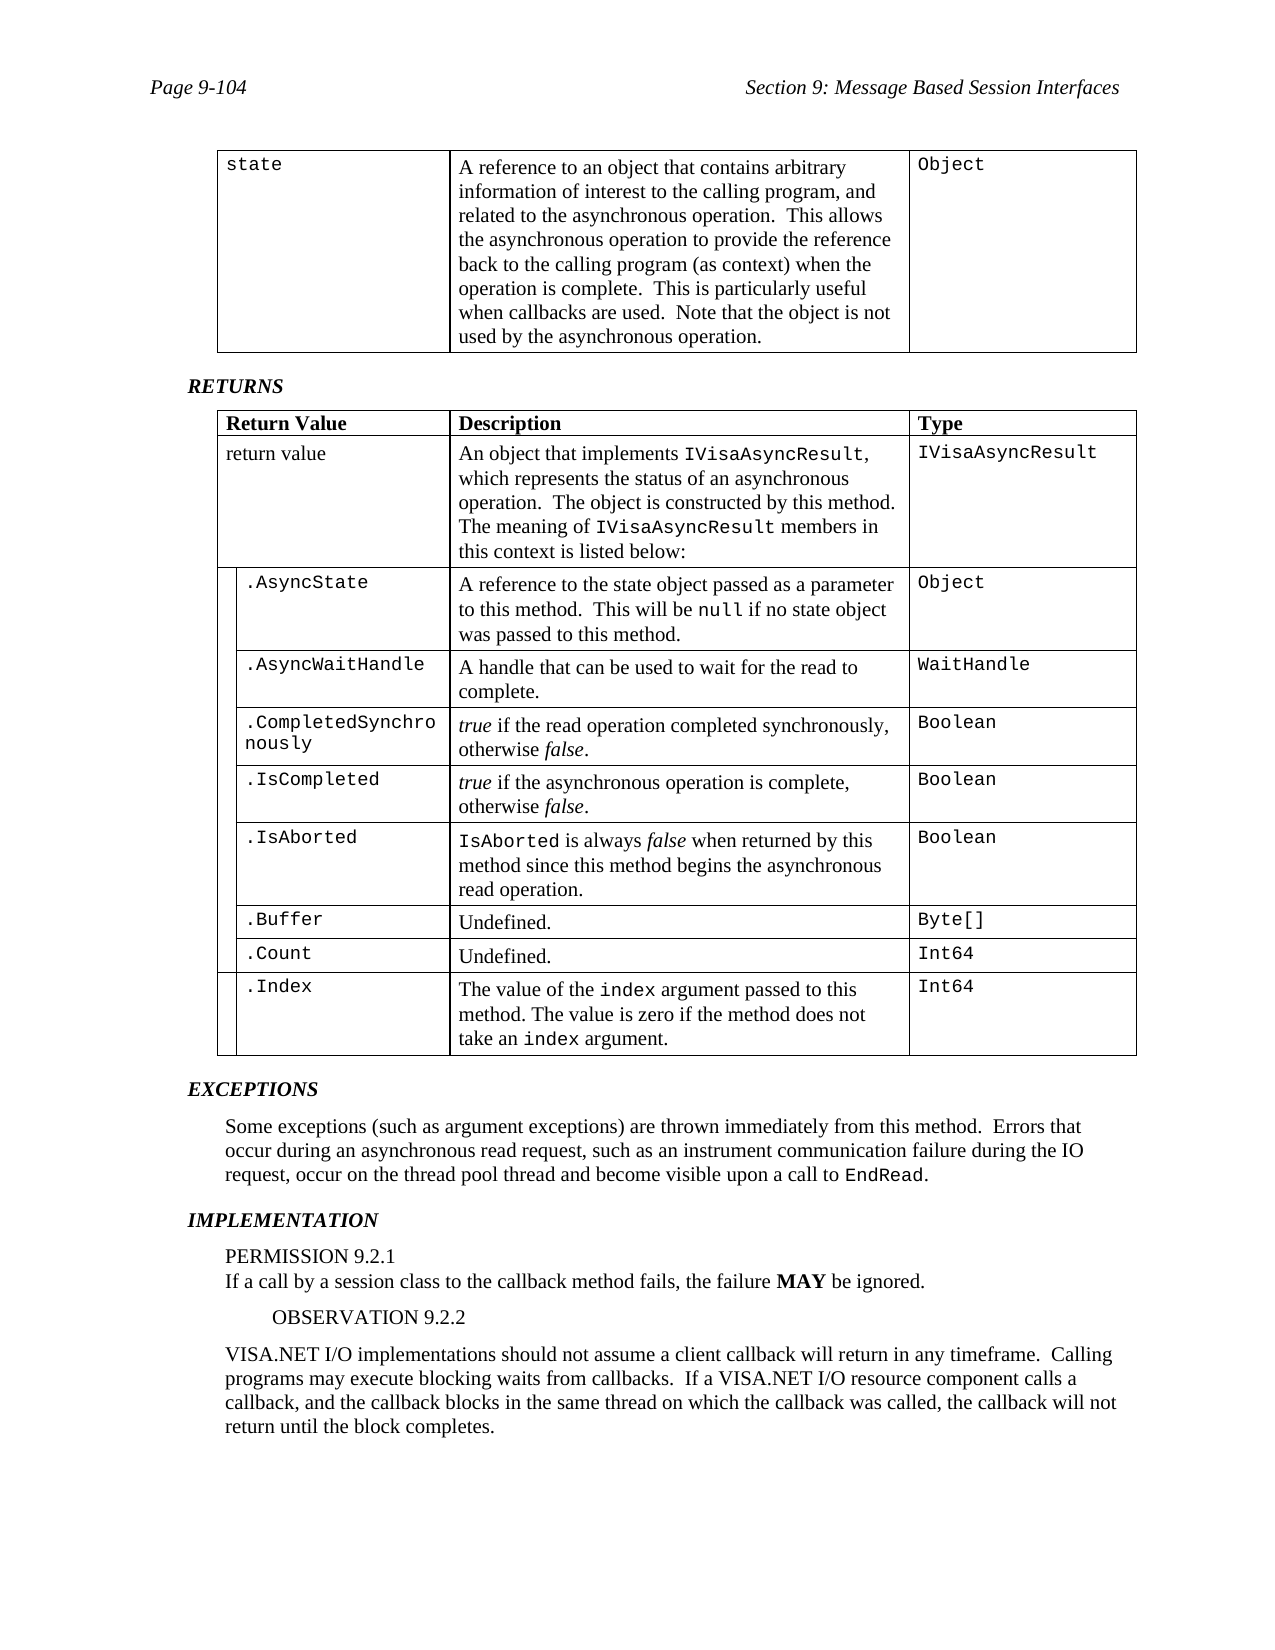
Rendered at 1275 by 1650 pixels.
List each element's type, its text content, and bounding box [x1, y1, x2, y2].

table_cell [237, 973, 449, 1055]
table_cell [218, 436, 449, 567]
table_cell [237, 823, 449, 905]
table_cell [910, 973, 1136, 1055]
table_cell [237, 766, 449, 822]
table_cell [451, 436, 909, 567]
text Some exceptions (such as argument exceptions) are thrown immediately from this method. Errors that occur during an asynchronous read request, such as an instrument communication failure during the IO request, occur on the thread pool thread and become visible upon a call to EndRead. [225, 1114, 1125, 1187]
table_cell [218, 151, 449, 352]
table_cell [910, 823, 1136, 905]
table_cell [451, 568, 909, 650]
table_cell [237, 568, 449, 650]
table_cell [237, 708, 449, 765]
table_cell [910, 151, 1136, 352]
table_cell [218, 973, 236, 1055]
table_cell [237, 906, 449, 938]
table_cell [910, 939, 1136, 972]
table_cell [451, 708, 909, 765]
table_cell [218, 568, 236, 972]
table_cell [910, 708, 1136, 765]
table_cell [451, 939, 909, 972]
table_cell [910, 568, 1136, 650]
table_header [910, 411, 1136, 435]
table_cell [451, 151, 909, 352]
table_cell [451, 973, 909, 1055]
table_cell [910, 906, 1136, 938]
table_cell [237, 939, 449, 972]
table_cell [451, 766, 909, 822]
subtitle RETURNs [187, 374, 1125, 398]
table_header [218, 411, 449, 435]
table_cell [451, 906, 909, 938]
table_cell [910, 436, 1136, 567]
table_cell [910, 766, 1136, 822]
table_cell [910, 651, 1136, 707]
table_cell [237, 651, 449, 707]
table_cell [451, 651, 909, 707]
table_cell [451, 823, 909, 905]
text If a call by a session class to the callback method fails, the failure may be ignored. [225, 1268, 1125, 1293]
subtitle Implementation [187, 1208, 1125, 1232]
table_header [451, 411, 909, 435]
subtitle Exceptions [187, 1077, 1125, 1101]
text VISA.NET I/O implementations should not assume a client callback will return in any timeframe. Calling programs may execute blocking waits from callbacks. If a VISA.NET I/O resource component calls a callback, and the callback blocks in the same thread on which the callback was called, the callback will not return until the block completes. [225, 1342, 1125, 1438]
